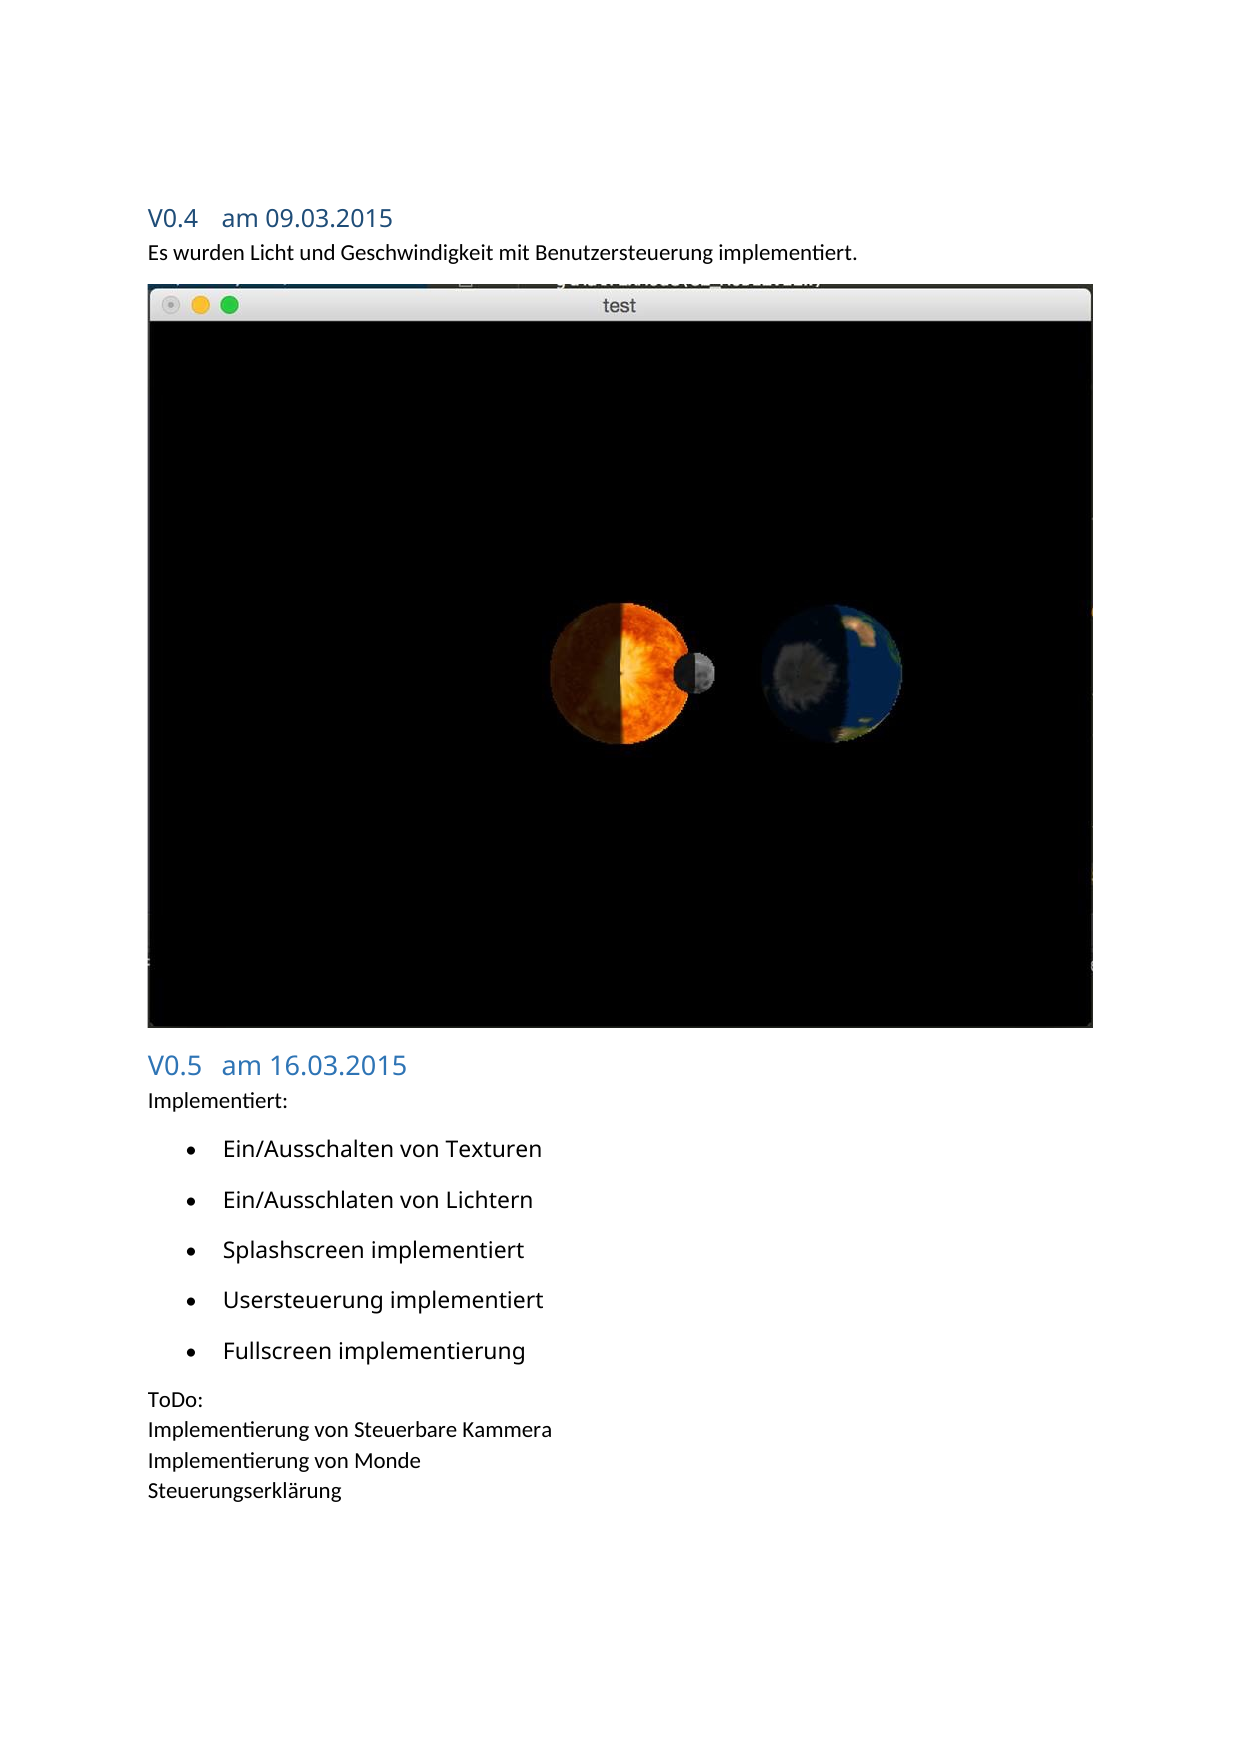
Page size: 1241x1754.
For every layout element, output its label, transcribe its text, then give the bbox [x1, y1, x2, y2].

text Implementiert: [148, 1086, 1093, 1114]
text ToDo: Implementierung von Steuerbare Kammera Implementierung von Monde Steuerungserklärung [148, 1385, 1093, 1504]
picture [147, 284, 1093, 1028]
text V0.5 am 16.03.2015 [148, 1047, 1093, 1083]
list Ein/Ausschalten von Texturen [185, 1133, 1093, 1164]
list Usersteuerung implementiert [185, 1284, 1093, 1316]
list Splashscreen implementiert [185, 1234, 1093, 1265]
list Fullscreen implementierung [185, 1335, 1093, 1366]
list Ein/Ausschlaten von Lichtern [185, 1184, 1093, 1215]
text V0.4 am 09.03.2015 [148, 201, 1093, 235]
text Es wurden Licht und Geschwindigkeit mit Benutzersteuerung implementiert. [148, 238, 1093, 266]
